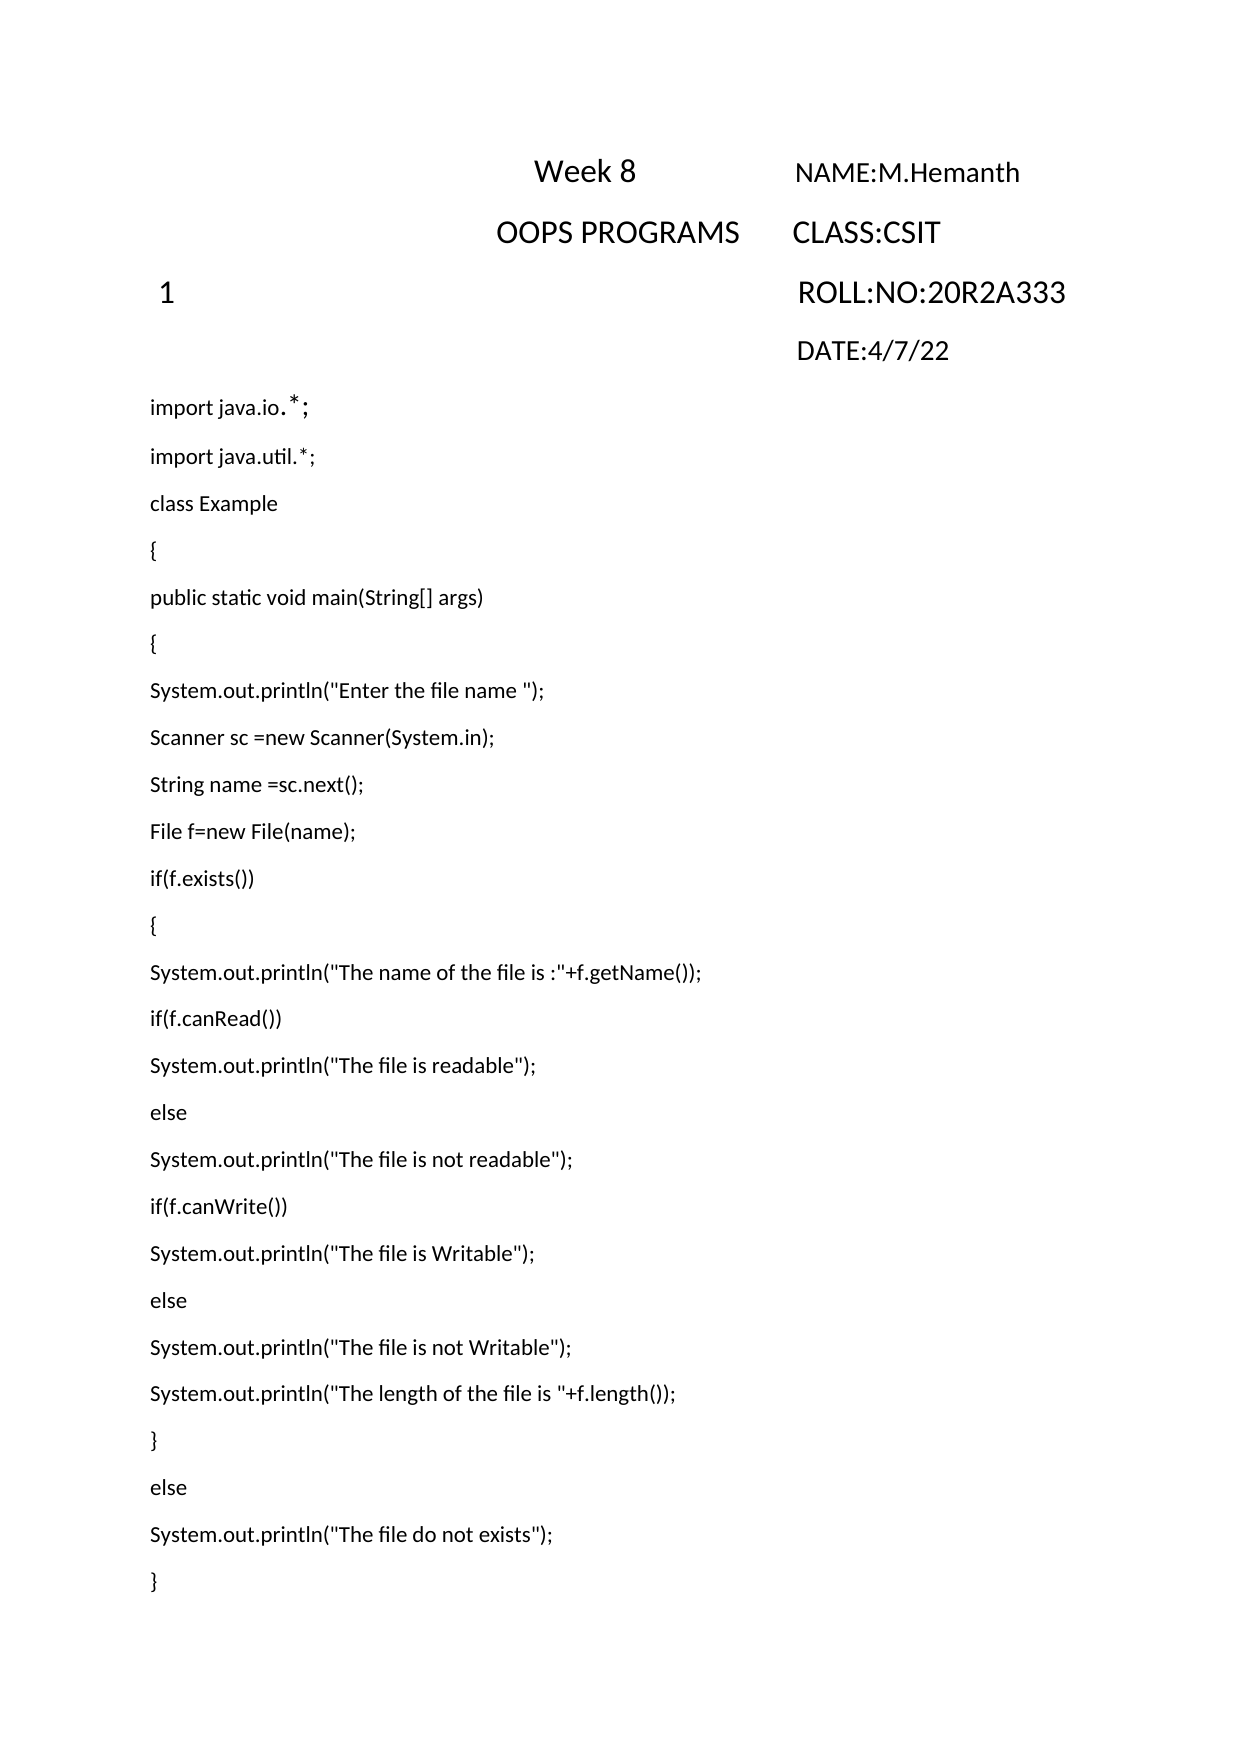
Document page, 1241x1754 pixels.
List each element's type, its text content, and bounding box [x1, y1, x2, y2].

text if(f.canRead()) [150, 1004, 1090, 1033]
text import java.io.*; [150, 387, 1090, 423]
text Scanner sc =new Scanner(System.in); [150, 723, 1090, 751]
text else [150, 1473, 1090, 1501]
text if(f.canWrite()) [150, 1192, 1090, 1220]
text if(f.exists()) [150, 864, 1090, 892]
text class Example [150, 489, 1090, 517]
text } [150, 1426, 1090, 1454]
text else [150, 1286, 1090, 1314]
text { [150, 536, 1090, 564]
text DATE:4/7/22 [150, 332, 1090, 367]
text else [150, 1098, 1090, 1126]
text { [150, 911, 1090, 939]
text System.out.println("The file do not exists"); [150, 1520, 1090, 1548]
text System.out.println("Enter the file name "); [150, 676, 1090, 704]
text System.out.println("The file is Writable"); [150, 1239, 1090, 1267]
text String name =sc.next(); [150, 770, 1090, 798]
text public static void main(String[] args) [150, 583, 1090, 611]
text Week 8 NAME:M.Hemanth [150, 150, 1090, 191]
text System.out.println("The file is not readable"); [150, 1145, 1090, 1173]
text import java.util.*; [150, 442, 1090, 470]
text } [150, 1567, 1090, 1595]
text OOPS PROGRAMS CLASS:CSIT [150, 211, 1090, 251]
text { [150, 629, 1090, 658]
text System.out.println("The file is not Writable"); [150, 1333, 1090, 1361]
text System.out.println("The file is readable"); [150, 1051, 1090, 1079]
text System.out.println("The name of the file is :"+f.getName()); [150, 958, 1090, 986]
text File f=new File(name); [150, 817, 1090, 845]
list ROLL:NO:20R2A333 [158, 271, 1090, 312]
text System.out.println("The length of the file is "+f.length()); [150, 1379, 1090, 1408]
